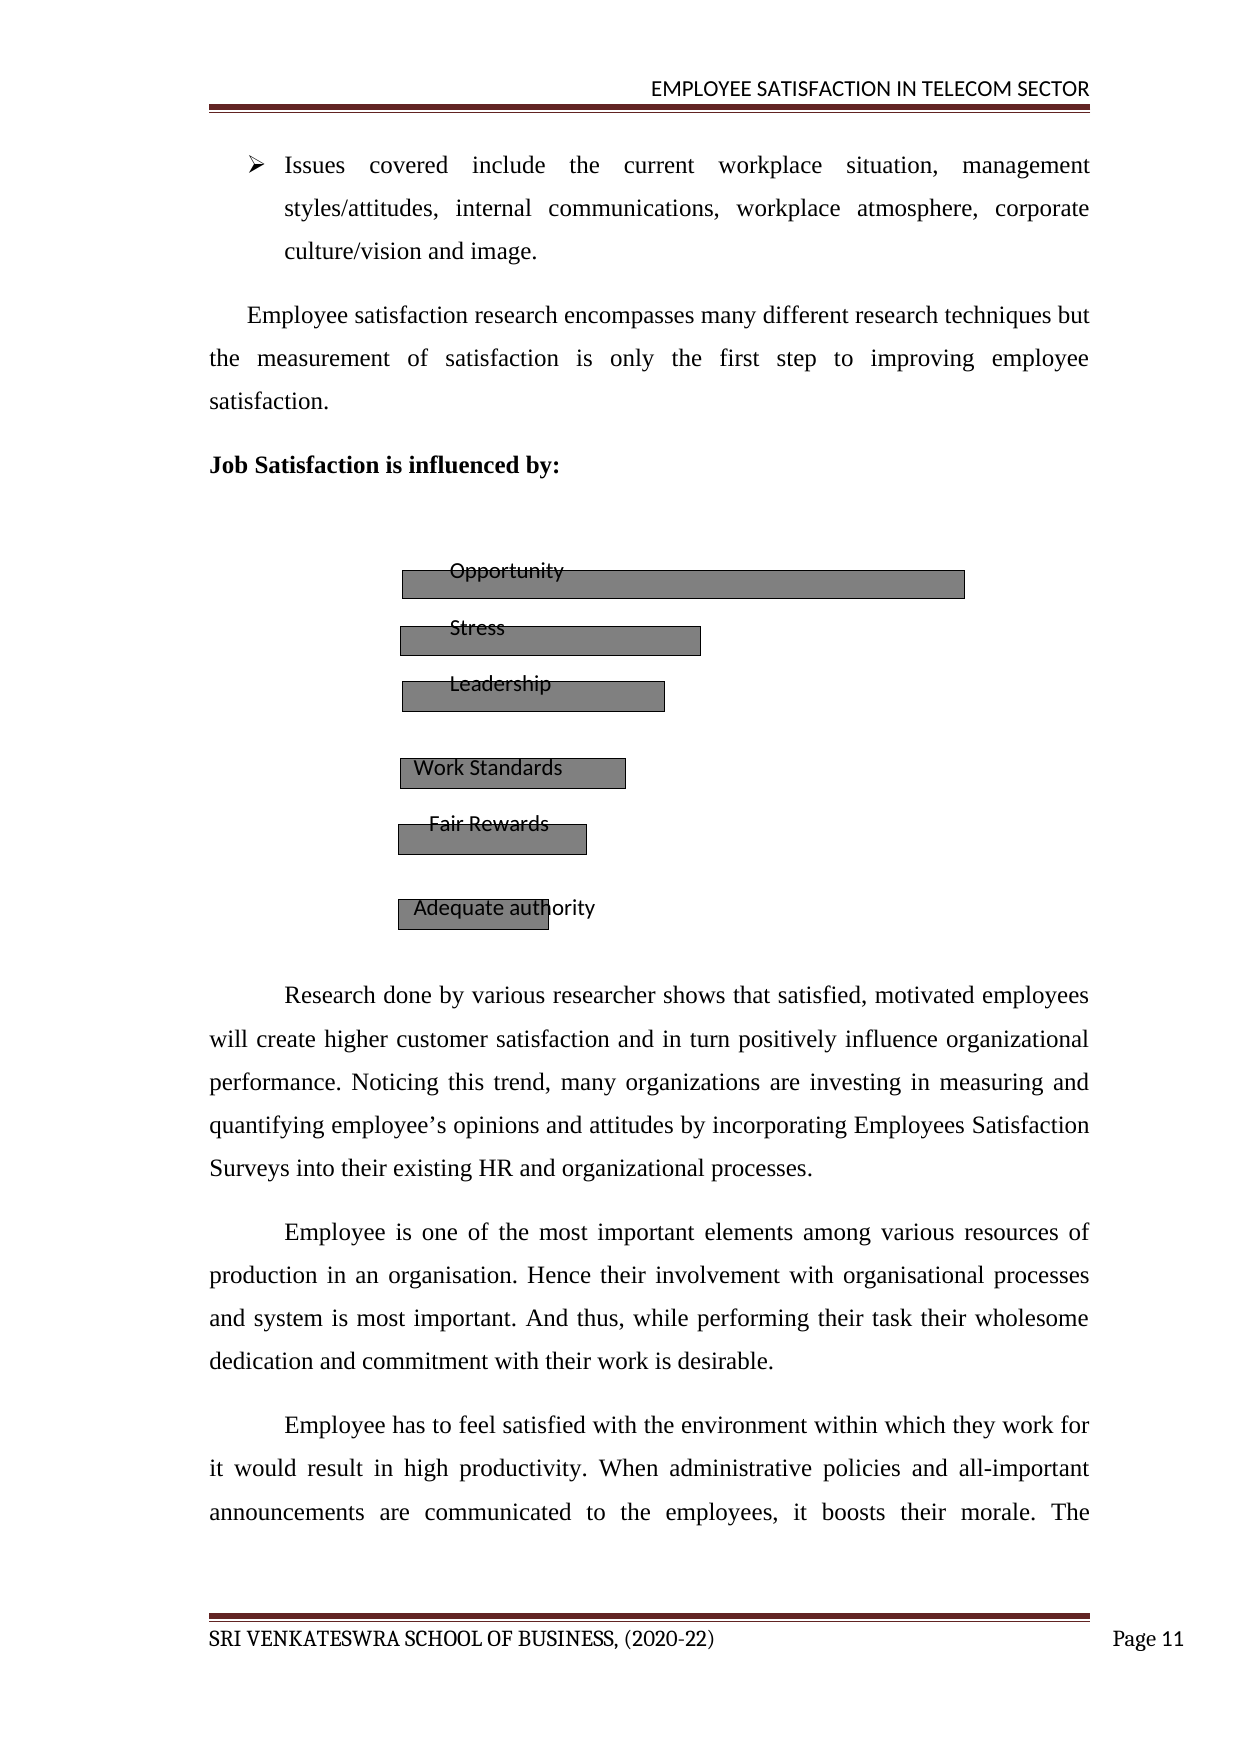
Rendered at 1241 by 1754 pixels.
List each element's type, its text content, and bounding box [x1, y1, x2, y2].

text Employee satisfaction research encompasses many different research techniques but the measurement of satisfaction is only the first step to improving employee satisfaction. [209, 300, 1090, 415]
text Research done by various researcher shows that satisfied, motivated employees will create higher customer satisfaction and in turn positively influence organizational performance. Noticing this trend, many organizations are investing in measuring and quantifying employee’s opinions and attitudes by incorporating Employees Satisfaction Surveys into their existing HR and organizational processes. [209, 981, 1090, 1182]
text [209, 1410, 1090, 1525]
list Issues covered include the current workplace situation, management styles/attitudes, internal communications, workplace atmosphere, corporate culture/vision and image. [247, 150, 1090, 265]
text Job Satisfaction is influenced by: [209, 450, 1090, 479]
text Employee is one of the most important elements among various resources of production in an organisation. Hence their involvement with organisational processes and system is most important. And thus, while performing their task their wholesome dedication and commitment with their work is desirable. [209, 1217, 1090, 1375]
